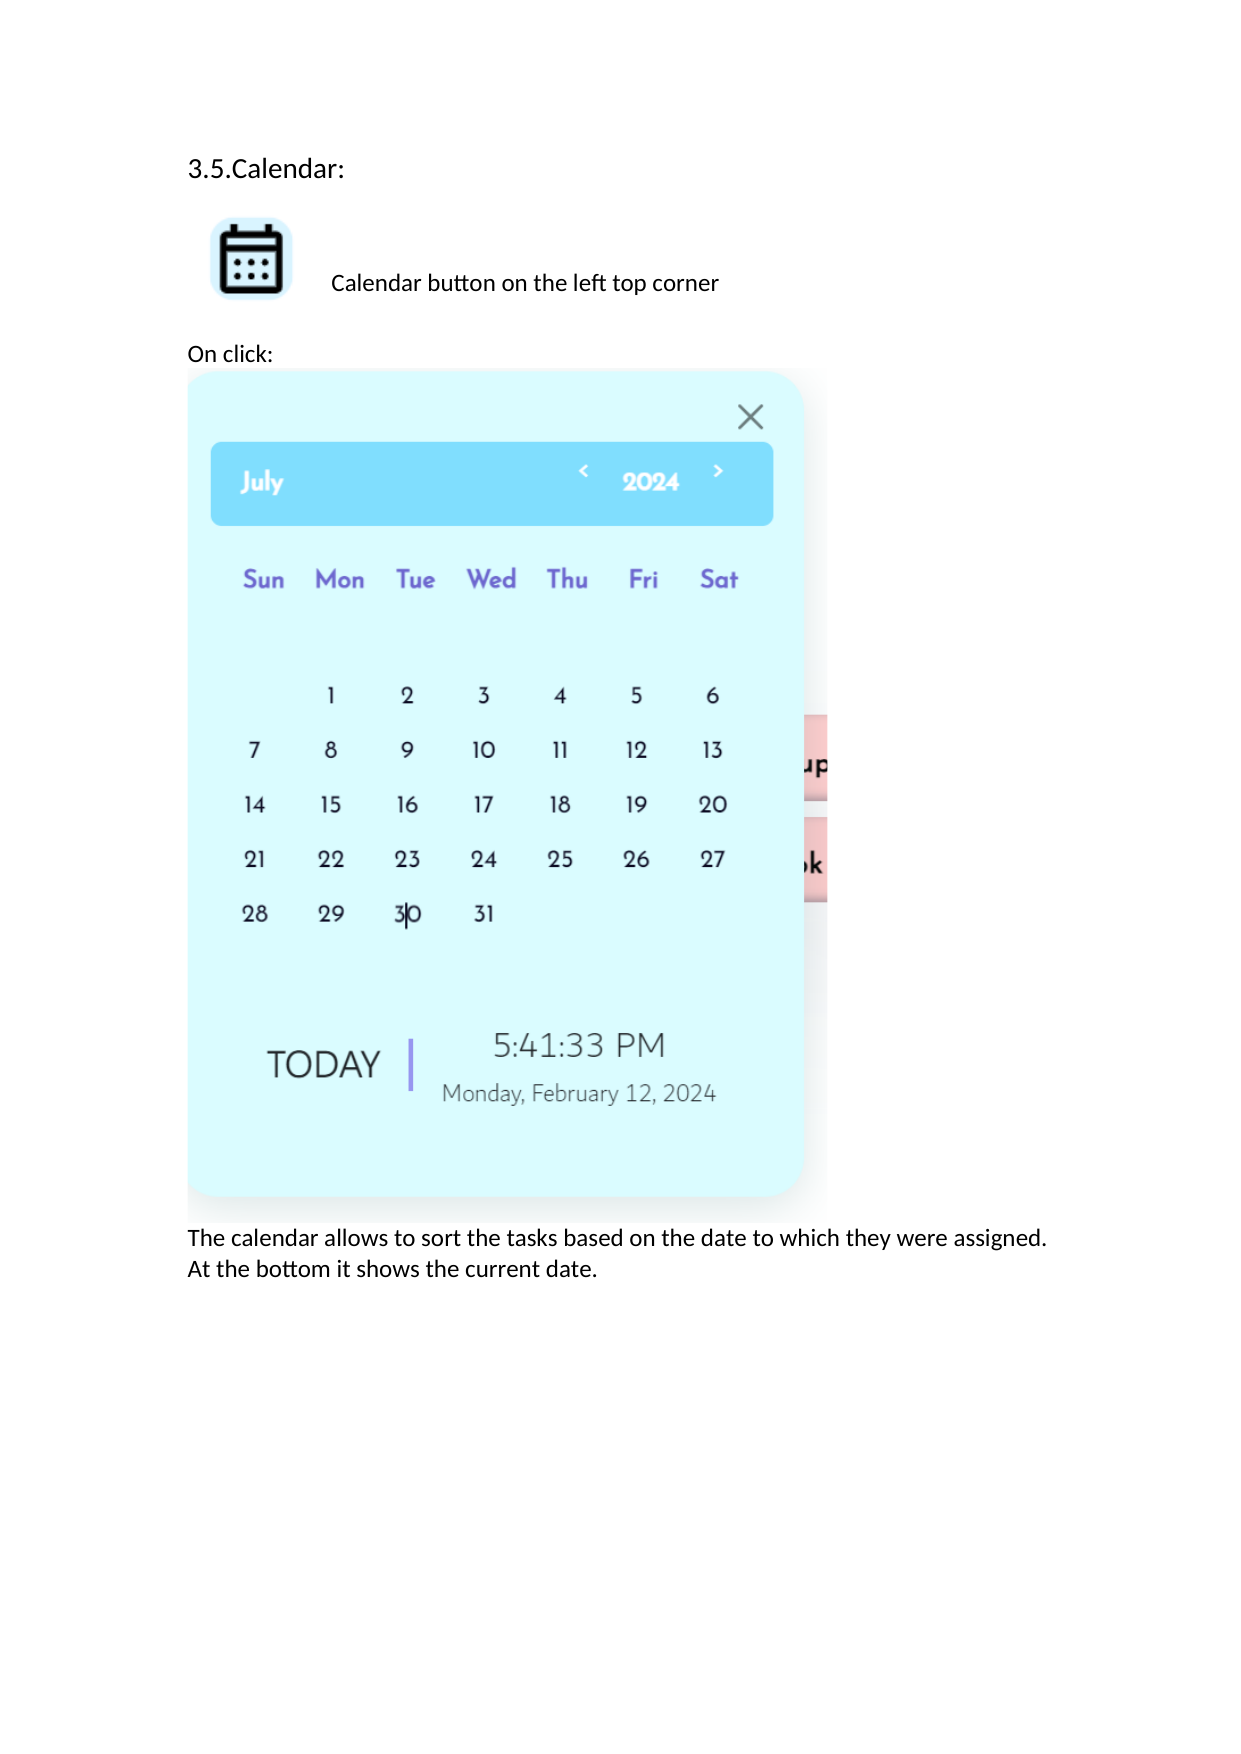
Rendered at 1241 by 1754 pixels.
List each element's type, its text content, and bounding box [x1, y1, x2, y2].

text 3.5.Calendar: [187, 150, 1053, 186]
text The calendar allows to sort the tasks based on the date to which they were assigned. [187, 1222, 1053, 1253]
picture [187, 368, 828, 1223]
text At the bottom it shows the current date. [187, 1253, 1053, 1283]
text Calendar button on the left top corner [313, 267, 1053, 298]
picture [187, 185, 313, 330]
